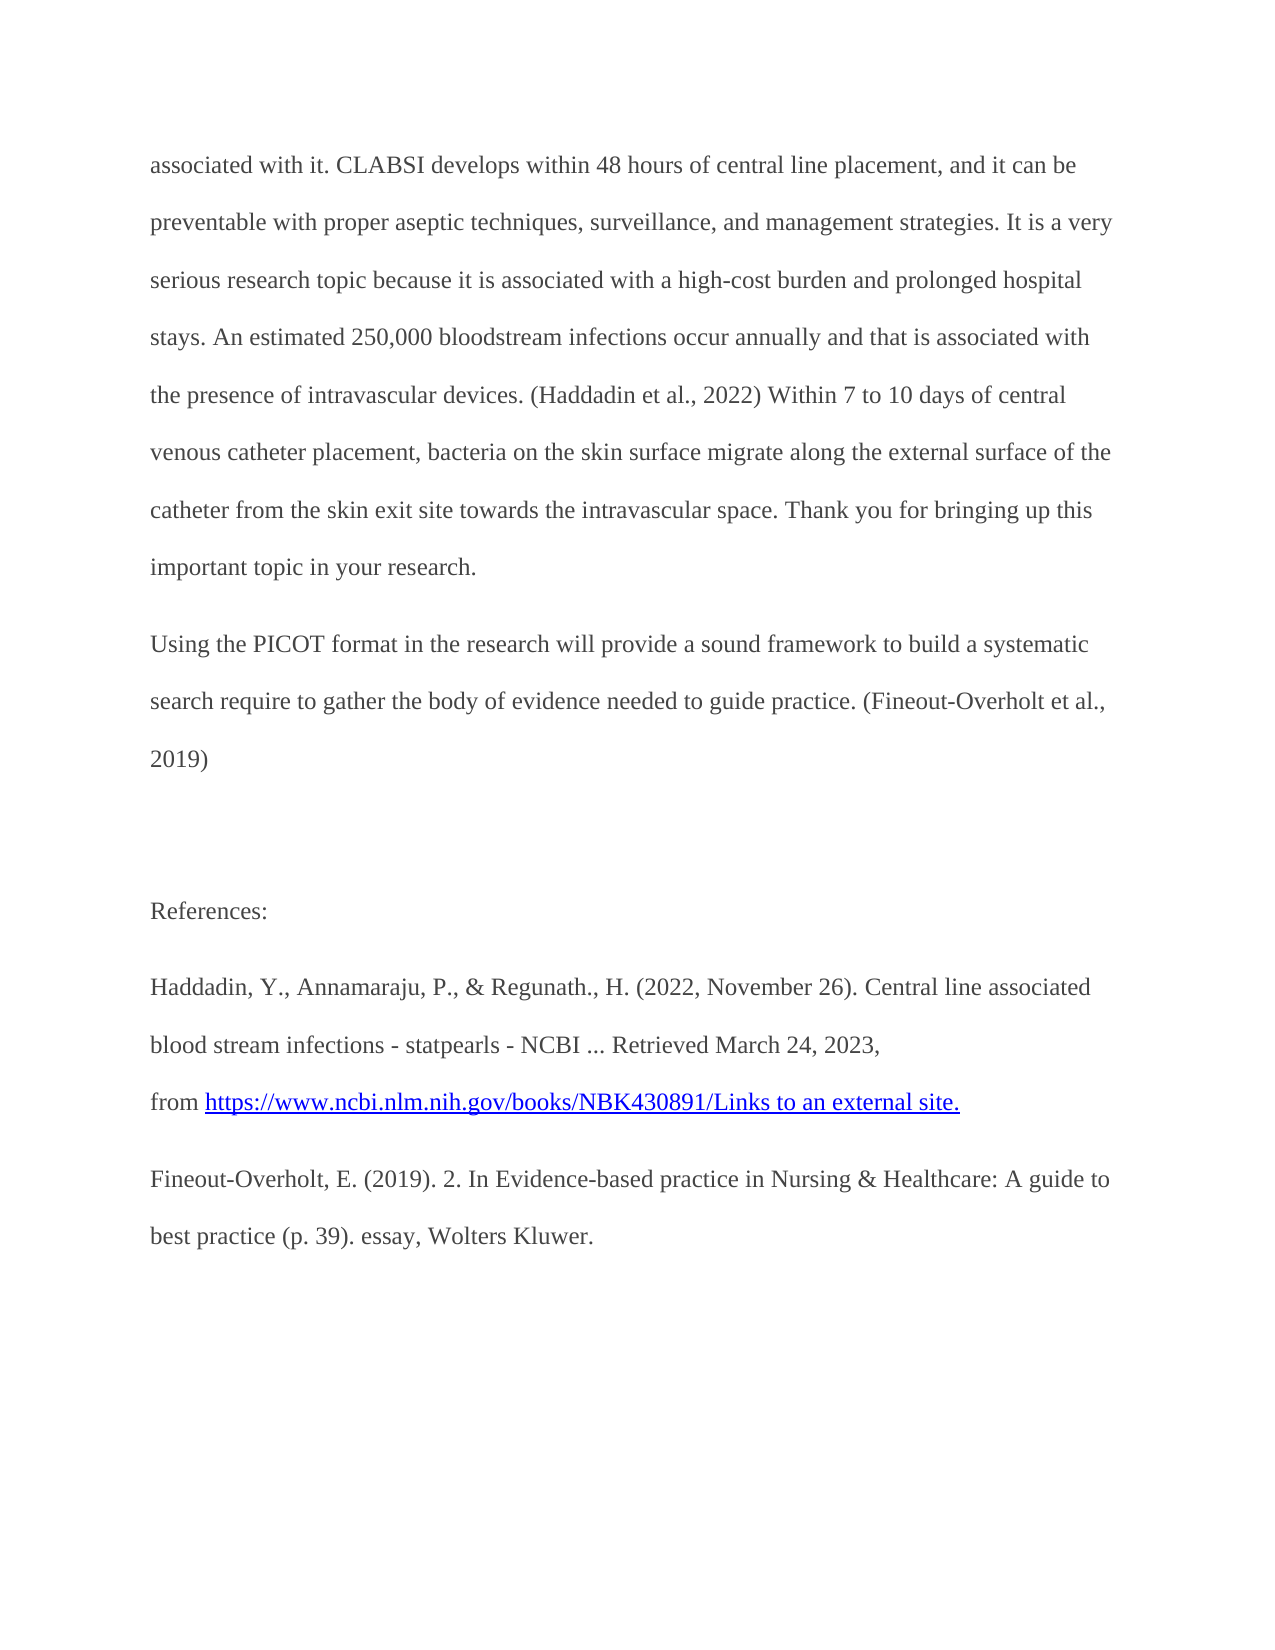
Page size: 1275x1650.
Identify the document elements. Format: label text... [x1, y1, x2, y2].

text References: [150, 896, 1125, 925]
text Using the PICOT format in the research will provide a sound framework to build a systematic search require to gather the body of evidence needed to guide practice. (Fineout-Overholt et al., 2019) [150, 629, 1125, 772]
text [150, 150, 1125, 581]
text Haddadin, Y., Annamaraju, P., & Regunath., H. (2022, November 26). Central line associated blood stream infections - statpearls - NCBI ... Retrieved March 24, 2023, from https://www.ncbi.nlm.nih.gov/books/NBK430891/Links to an external site. [150, 972, 1125, 1116]
text Fineout-Overholt, E. (2019). 2. In Evidence-based practice in Nursing & Healthcare: A guide to best practice (p. 39). essay, Wolters Kluwer. [150, 1164, 1125, 1250]
